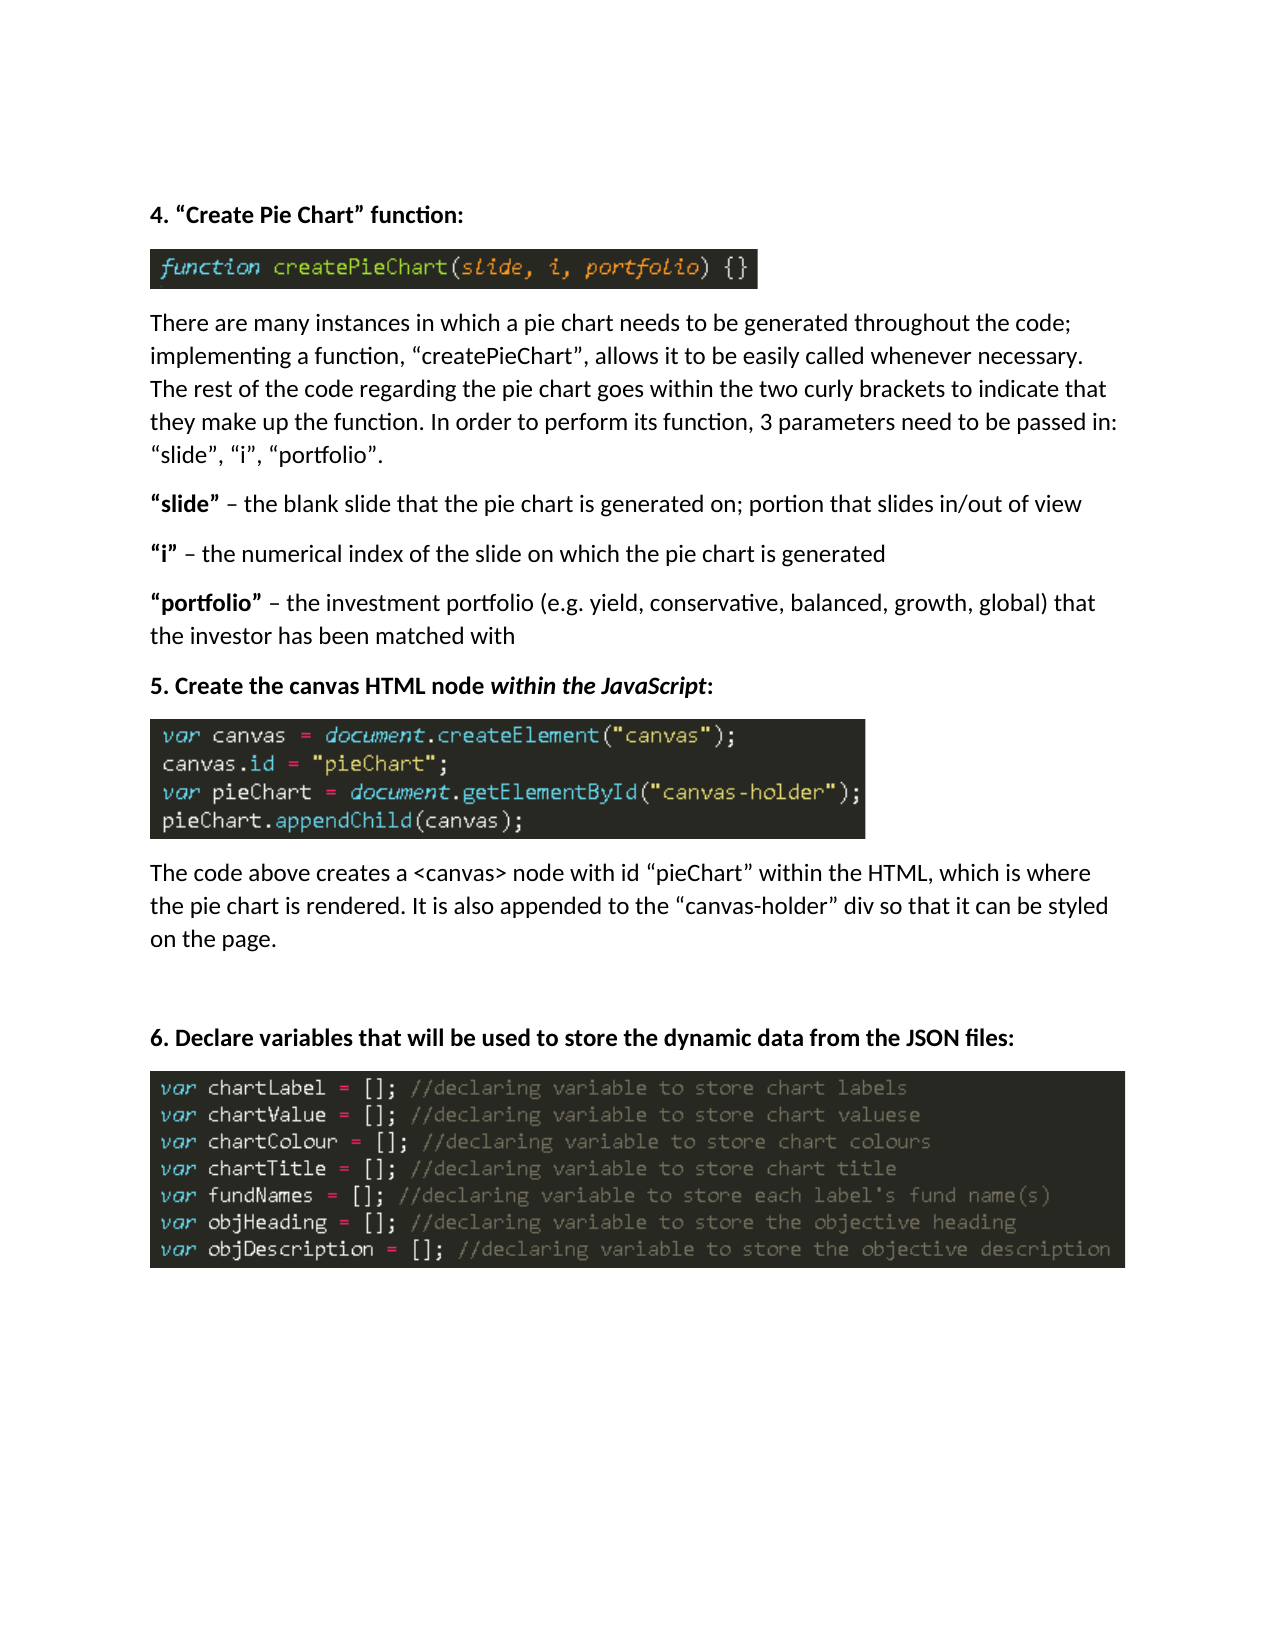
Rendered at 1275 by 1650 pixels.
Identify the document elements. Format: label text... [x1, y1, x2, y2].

text “portfolio” – the investment portfolio (e.g. yield, conservative, balanced, growth, global) that the investor has been matched with [150, 587, 1125, 651]
picture [150, 1071, 1125, 1268]
text “slide” – the blank slide that the pie chart is generated on; portion that slides in/out of view [150, 488, 1125, 519]
text 5. Create the canvas HTML node within the JavaScript: [150, 670, 1125, 701]
text 4. “Create Pie Chart” function: [150, 199, 1125, 230]
picture [150, 249, 758, 289]
text “i” – the numerical index of the slide on which the pie chart is generated [150, 538, 1125, 568]
picture [150, 719, 866, 839]
text 6. Declare variables that will be used to store the dynamic data from the JSON files: [150, 1022, 1125, 1053]
text The code above creates a <canvas> node with id “pieChart” within the HTML, which is where the pie chart is rendered. It is also appended to the “canvas-holder” div so that it can be styled on the page. [150, 857, 1125, 953]
text There are many instances in which a pie chart needs to be generated throughout the code; implementing a function, “createPieChart”, allows it to be easily called whenever necessary. The rest of the code regarding the pie chart goes within the two curly brackets to indicate that they make up the function. In order to perform its function, 3 parameters need to be passed in: “slide”, “i”, “portfolio”. [150, 307, 1125, 469]
